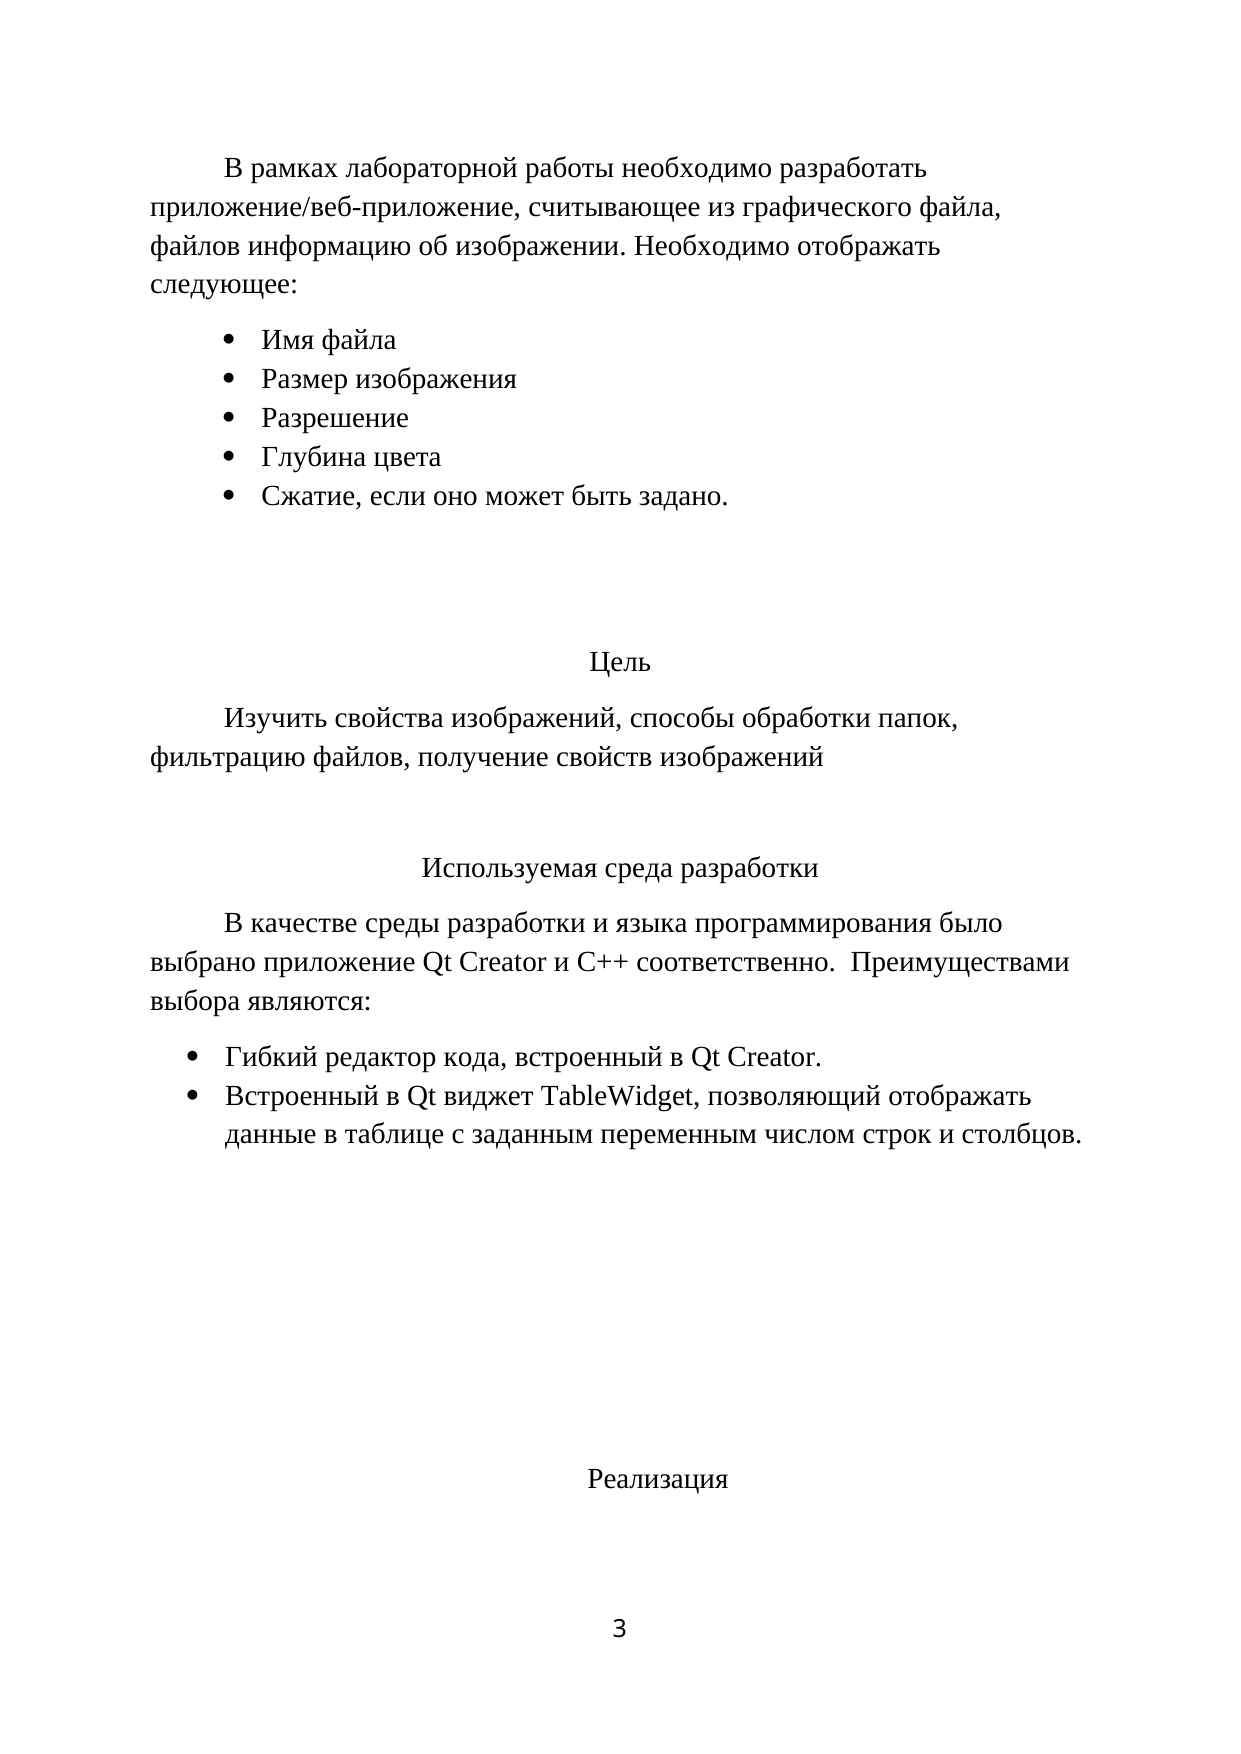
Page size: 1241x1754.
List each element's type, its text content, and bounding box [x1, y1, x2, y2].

list Разрешение [224, 400, 1090, 434]
text Используемая среда разработки [150, 850, 1090, 883]
list Размер изображения [224, 361, 1090, 395]
list Имя файла [224, 322, 1090, 356]
text В качестве среды разработки и языка программирования было выбрано приложение Qt Creator и С++ соответственно. Преимуществами выбора являются: [150, 906, 1090, 1017]
list Глубина цвета [224, 439, 1090, 473]
text Цель [150, 644, 1090, 678]
list Сжатие, если оно может быть задано. [224, 478, 1090, 512]
list Встроенный в Qt виджет TableWidget, позволяющий отображать данные в таблице с заданным переменным числом строк и столбцов. [187, 1078, 1090, 1150]
text Изучить свойства изображений, способы обработки папок, фильтрацию файлов, получение свойств изображений [150, 700, 1090, 772]
text Реализация [225, 1461, 1090, 1494]
list Гибкий редактор кода, встроенный в Qt Creator. [187, 1039, 1090, 1072]
text В рамках лабораторной работы необходимо разработать приложение/веб-приложение, считывающее из графического файла, файлов информацию об изображении. Необходимо отображать следующее: [150, 150, 1090, 300]
